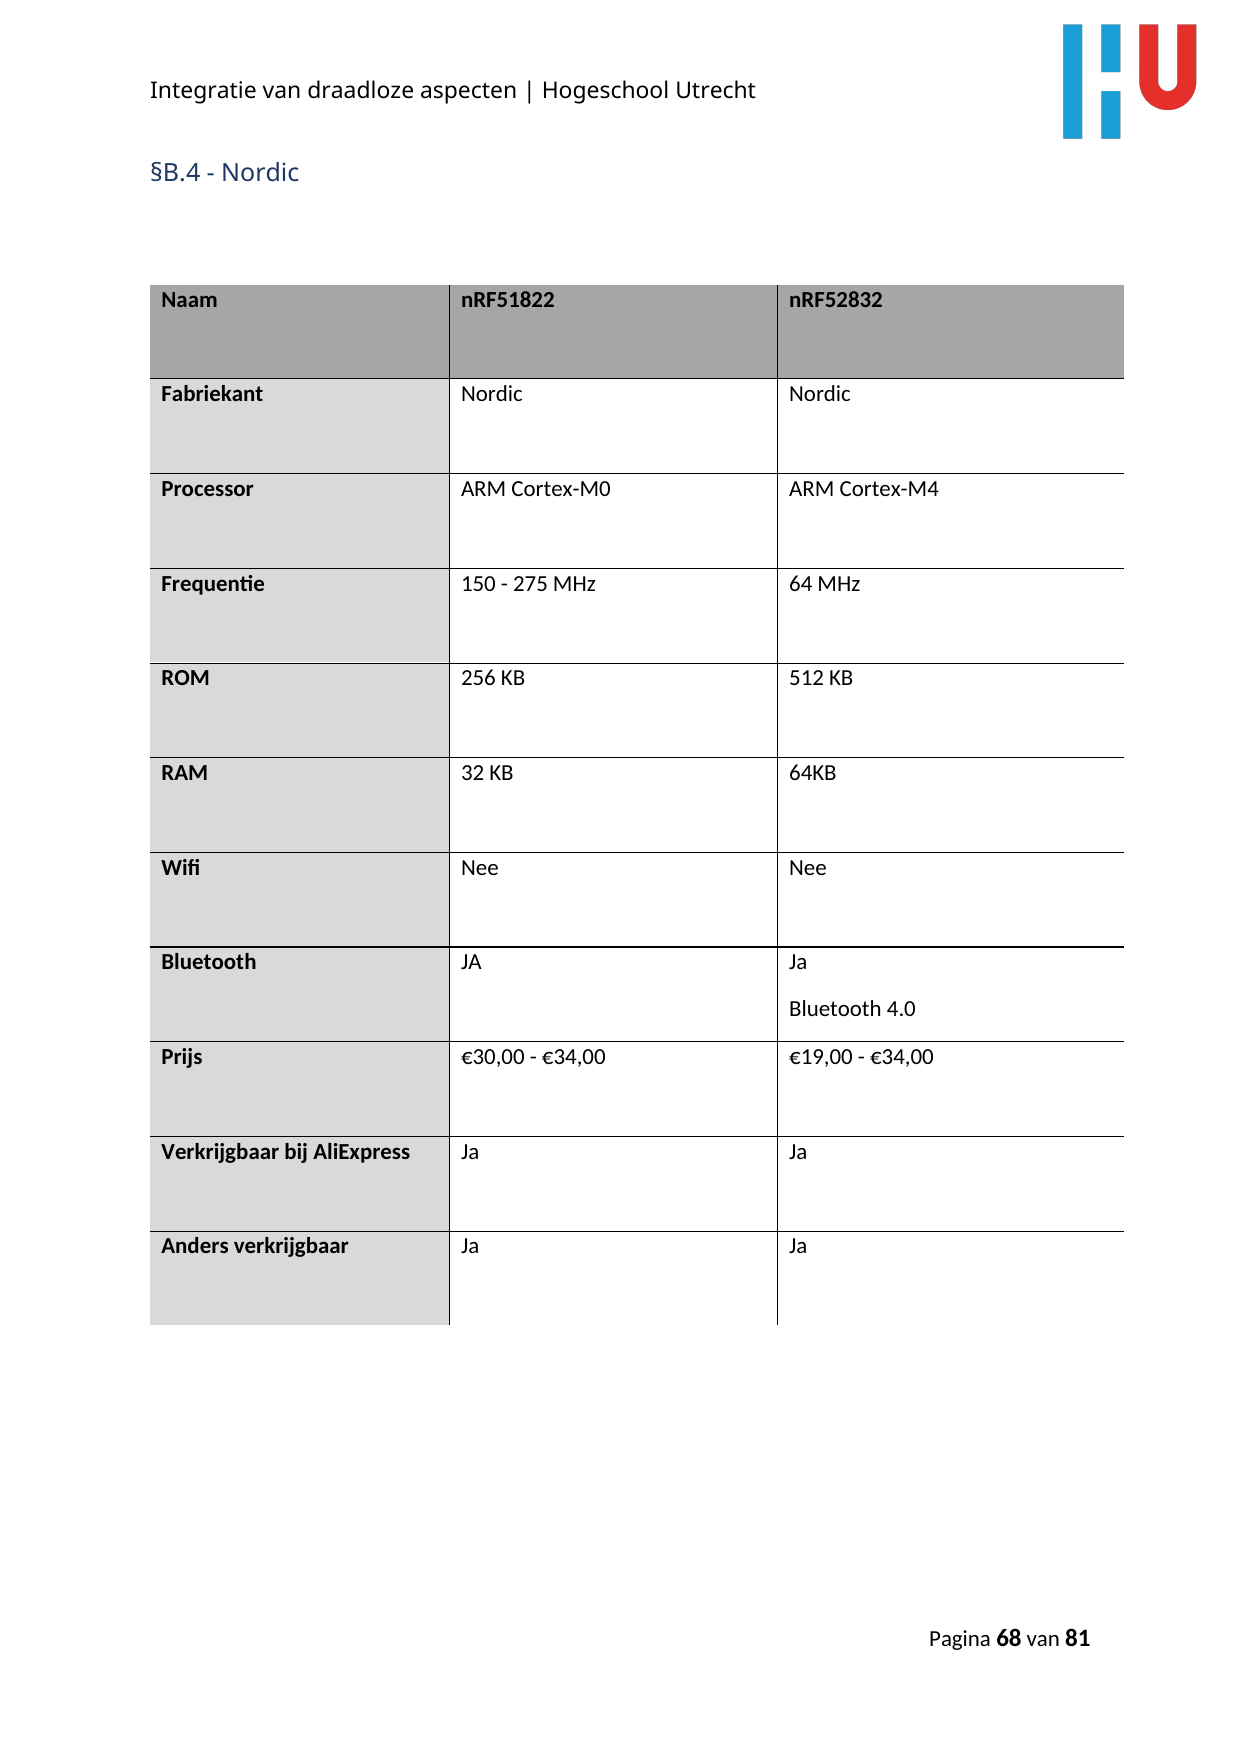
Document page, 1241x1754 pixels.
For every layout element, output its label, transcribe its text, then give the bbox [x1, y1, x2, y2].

table_cell Frequentie [150, 569, 449, 662]
table_cell 32 KB [450, 758, 777, 852]
table_cell Nordic [778, 379, 1124, 473]
table_cell Fabriekant [150, 379, 449, 473]
table_cell Nee [450, 853, 777, 946]
table_cell Ja Bluetooth 4.0 [778, 948, 1124, 1041]
table_cell 150 - 275 MHz [450, 569, 777, 662]
table_cell 64KB [778, 758, 1124, 852]
table_cell ARM Cortex-M0 [450, 474, 777, 568]
table_cell RAM [150, 758, 449, 852]
table_cell Prijs [150, 1042, 449, 1136]
table_cell ARM Cortex-M4 [778, 474, 1124, 568]
table_cell €19,00 - €34,00 [778, 1042, 1124, 1136]
table_cell Ja [778, 1232, 1124, 1325]
table_cell Anders verkrijgbaar [150, 1232, 449, 1325]
table_header Naam [150, 285, 449, 378]
table_cell 512 KB [778, 664, 1124, 757]
table_cell Nee [778, 853, 1124, 946]
table_cell Bluetooth [150, 948, 449, 1041]
table_cell 64 MHz [778, 569, 1124, 662]
table_cell Wifi [150, 853, 449, 946]
table_cell ROM [150, 664, 449, 757]
picture [1062, 23, 1205, 140]
table_cell Nordic [450, 379, 777, 473]
subtitle §B.4 - Nordic [150, 154, 1090, 188]
table_cell Verkrijgbaar bij AliExpress [150, 1137, 449, 1231]
table_cell Ja [450, 1137, 777, 1231]
table_cell Ja [450, 1232, 777, 1325]
table_cell Ja [778, 1137, 1124, 1231]
table_cell JA [450, 948, 777, 1041]
table_cell Processor [150, 474, 449, 568]
table_cell €30,00 - €34,00 [450, 1042, 777, 1136]
table_cell 256 KB [450, 664, 777, 757]
table_header nRF51822 [450, 285, 777, 378]
table_header nRF52832 [778, 285, 1124, 378]
